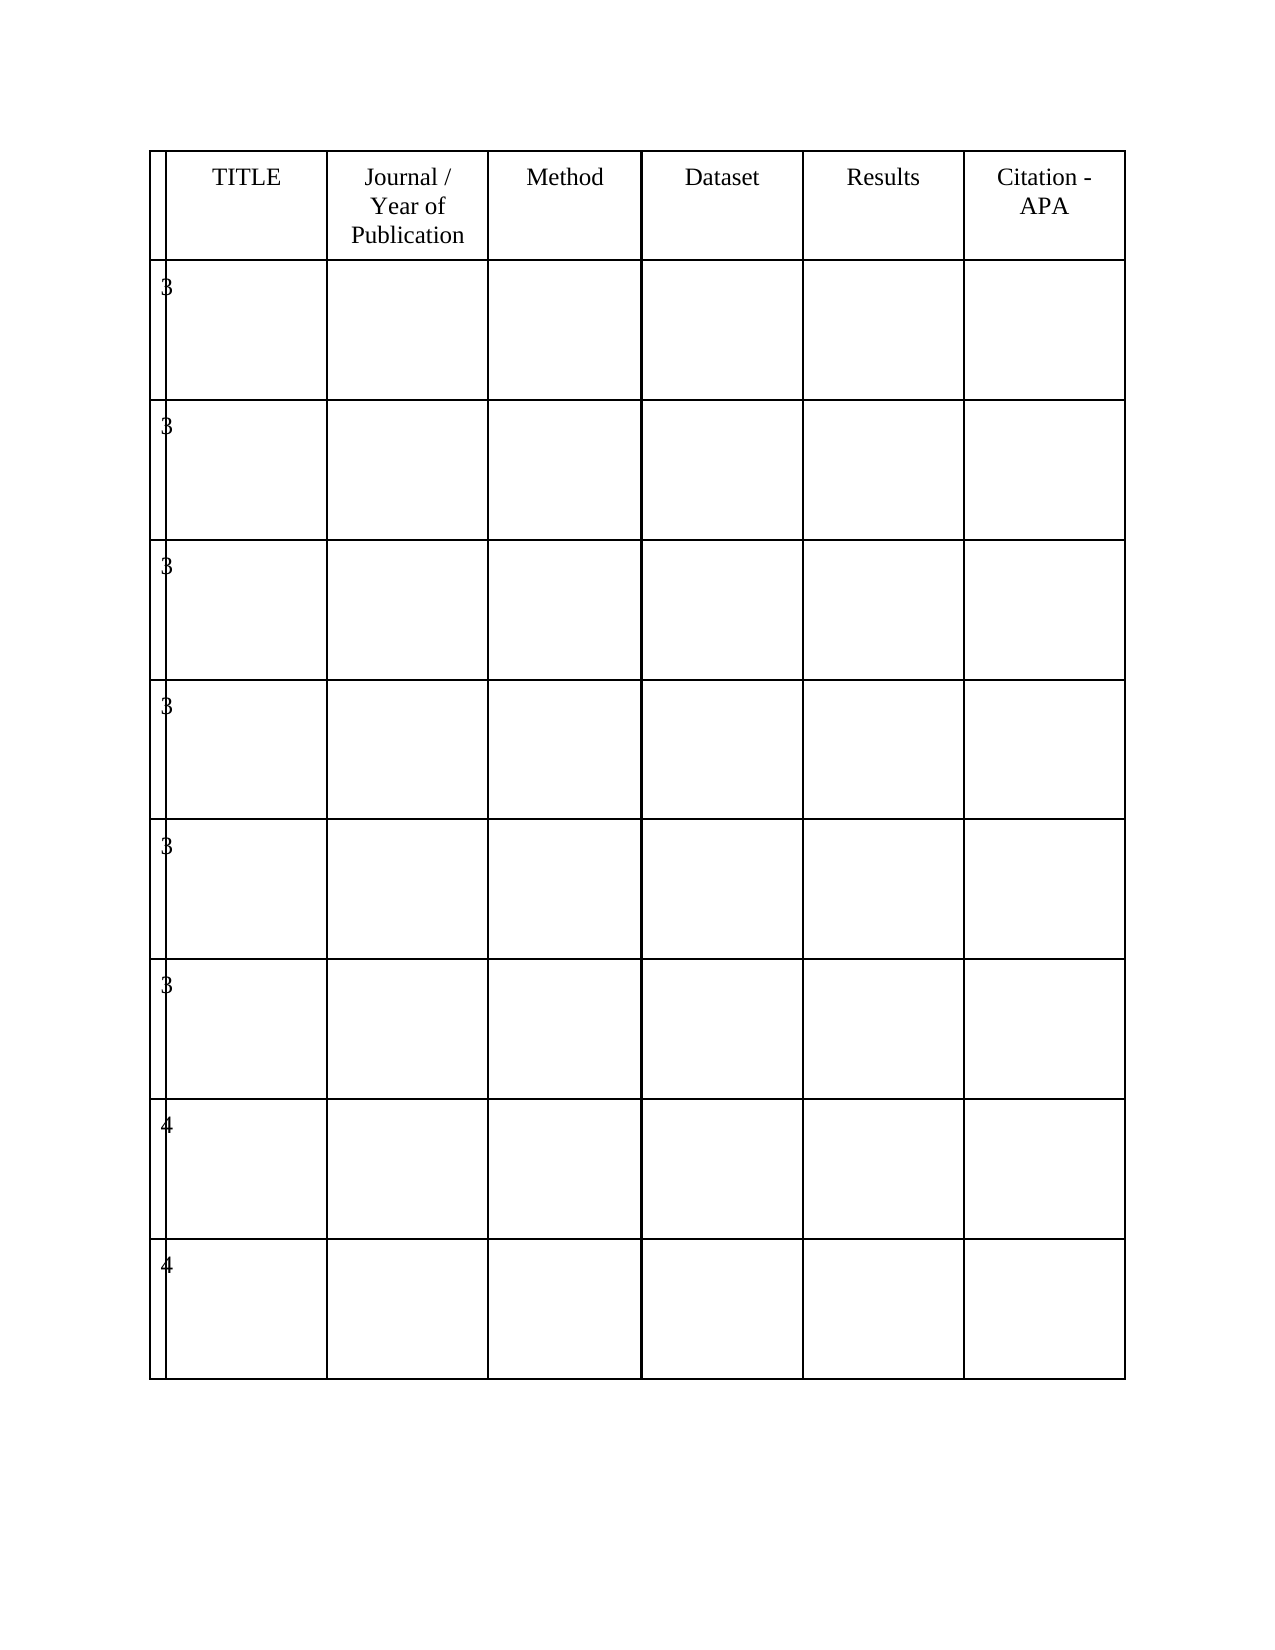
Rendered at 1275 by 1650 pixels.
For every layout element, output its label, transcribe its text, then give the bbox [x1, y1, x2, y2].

table_cell [804, 681, 963, 818]
table_cell [167, 1100, 326, 1238]
table_cell [489, 1240, 640, 1377]
table_cell [167, 401, 326, 539]
table_header [151, 152, 165, 259]
table_cell [643, 401, 802, 539]
table_cell [965, 401, 1124, 539]
table_cell 38 [151, 820, 165, 958]
table_cell [643, 681, 802, 818]
table_cell [965, 681, 1124, 818]
table_cell [643, 960, 802, 1098]
table_cell [167, 820, 326, 958]
table_cell [167, 261, 326, 399]
table_cell [489, 401, 640, 539]
table_header Journal / Year of Publication [328, 152, 487, 259]
table_cell [643, 541, 802, 678]
table_header TITLE [167, 152, 326, 259]
table_cell 40 [151, 1100, 165, 1238]
table_cell [965, 541, 1124, 678]
table_cell [328, 681, 487, 818]
table_cell [328, 960, 487, 1098]
table_cell [489, 1100, 640, 1238]
table_cell [804, 401, 963, 539]
table_header Citation - APA [965, 152, 1124, 259]
table_cell [489, 820, 640, 958]
table_cell 39 [151, 960, 165, 1098]
table_cell [328, 401, 487, 539]
table_cell [489, 960, 640, 1098]
table_cell [328, 1240, 487, 1377]
table_cell [643, 1240, 802, 1377]
table_cell [328, 820, 487, 958]
table_cell [804, 261, 963, 399]
table_header Dataset [643, 152, 802, 259]
table_cell [489, 261, 640, 399]
table_cell [804, 541, 963, 678]
table_cell 37 [151, 681, 165, 818]
table_cell 35 [151, 401, 165, 539]
table_cell [965, 960, 1124, 1098]
table_cell [643, 1100, 802, 1238]
table_cell [167, 1240, 326, 1377]
table_cell [965, 820, 1124, 958]
table_header Results [804, 152, 963, 259]
table_cell [328, 261, 487, 399]
table_cell [328, 1100, 487, 1238]
table_cell [804, 1240, 963, 1377]
table_cell 36 [151, 541, 165, 678]
table_header Method [489, 152, 640, 259]
table_cell [167, 541, 326, 678]
table_cell [167, 960, 326, 1098]
table_cell 34 [151, 261, 165, 399]
table_cell [804, 960, 963, 1098]
table_cell [965, 1100, 1124, 1238]
table_cell [965, 261, 1124, 399]
table_cell [489, 681, 640, 818]
table_cell [643, 261, 802, 399]
table_cell [328, 541, 487, 678]
table_cell [643, 820, 802, 958]
table_cell [965, 1240, 1124, 1377]
table_cell [804, 820, 963, 958]
table_cell [489, 541, 640, 678]
table_cell 41 [151, 1240, 165, 1377]
table_cell [804, 1100, 963, 1238]
table_cell [167, 681, 326, 818]
